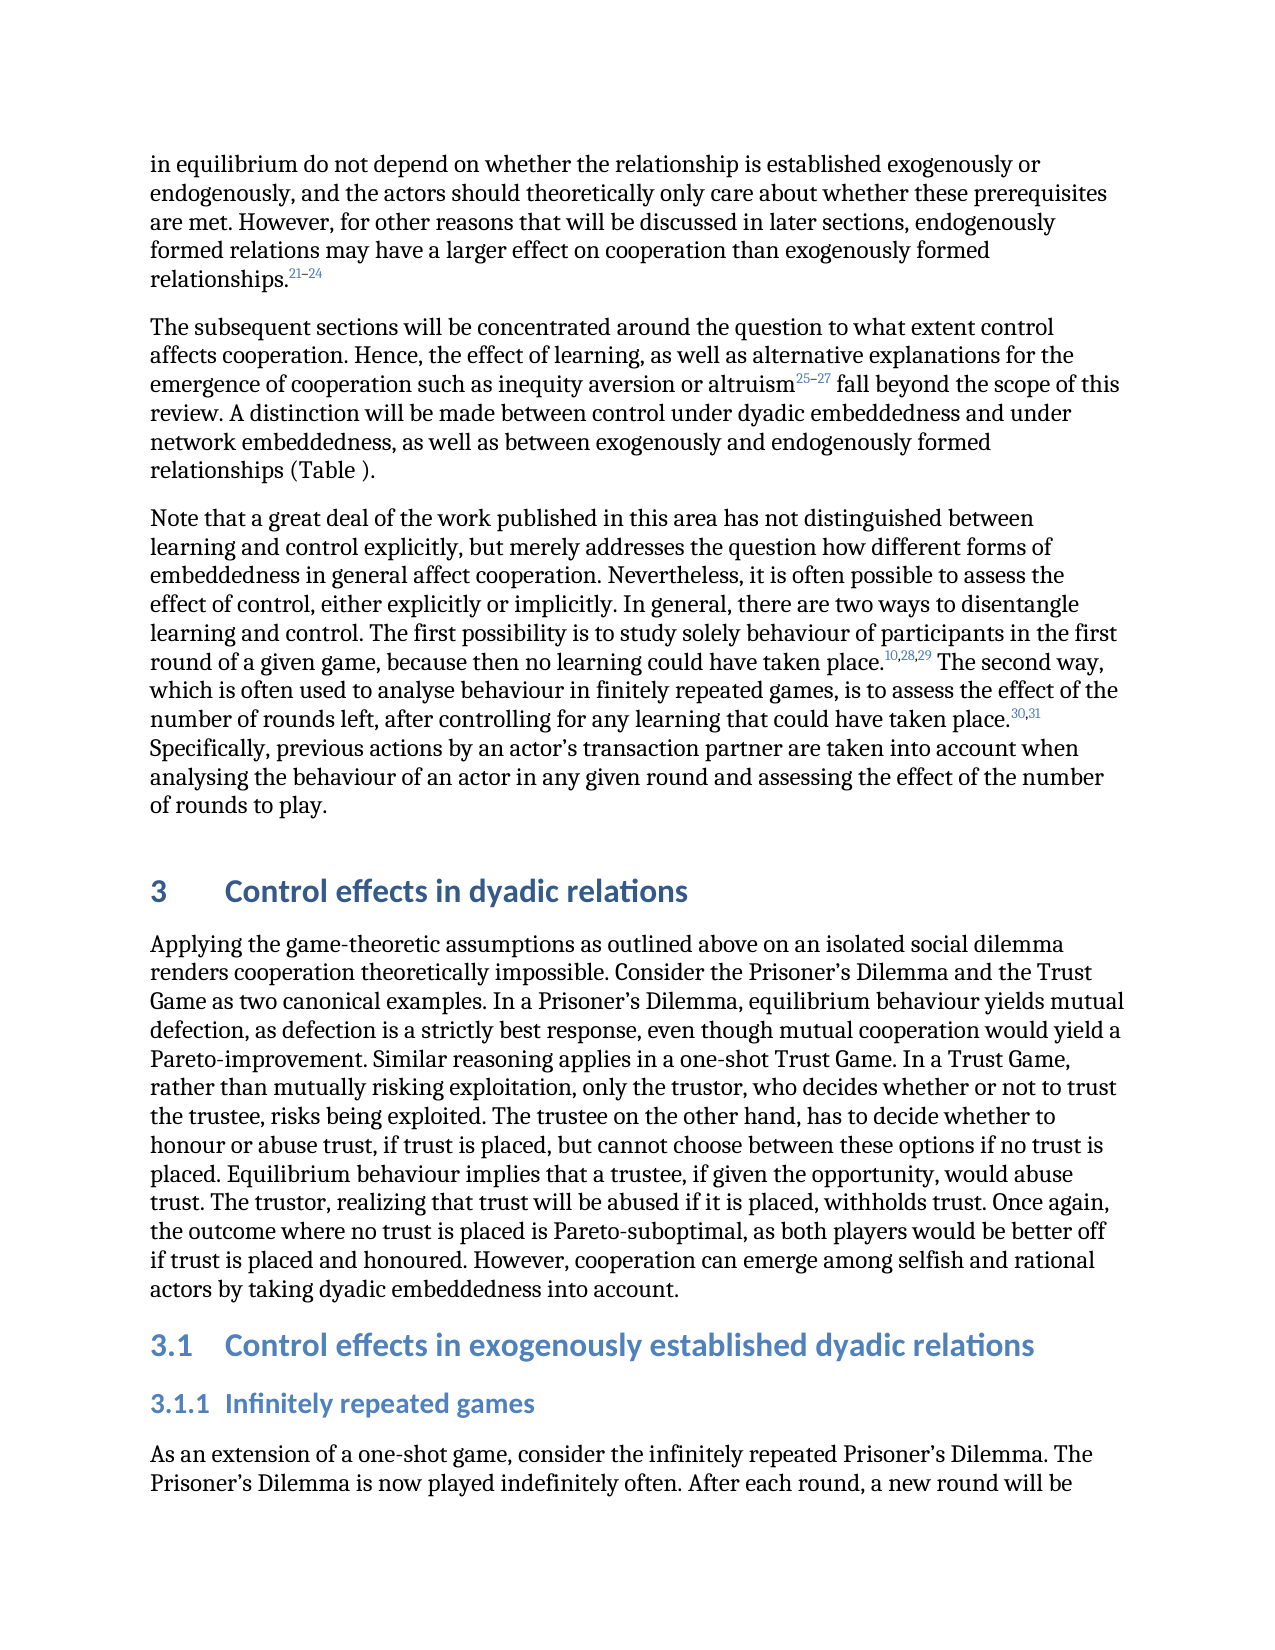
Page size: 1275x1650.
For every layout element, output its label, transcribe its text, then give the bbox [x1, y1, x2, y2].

text The subsequent sections will be concentrated around the question to what extent control affects cooperation. Hence, the effect of learning, as well as alternative explanations for the emergence of cooperation such as inequity aversion or altruism25–27 fall beyond the scope of this review. A distinction will be made between control under dyadic embeddedness and under network embeddedness, as well as between exogenously and endogenously formed relationships (Table ). [150, 312, 1125, 485]
subtitle 3 Control effects in dyadic relations [150, 870, 1125, 911]
subtitle 3.1.1 Infinitely repeated games [150, 1386, 1125, 1421]
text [150, 150, 1125, 294]
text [150, 1440, 1125, 1497]
subtitle 3.1 Control effects in exogenously established dyadic relations [150, 1324, 1125, 1365]
text Applying the game-theoretic assumptions as outlined above on an isolated social dilemma renders cooperation theoretically impossible. Consider the Prisoner’s Dilemma and the Trust Game as two canonical examples. In a Prisoner’s Dilemma, equilibrium behaviour yields mutual defection, as defection is a strictly best response, even though mutual cooperation would yield a Pareto-improvement. Similar reasoning applies in a one-shot Trust Game. In a Trust Game, rather than mutually risking exploitation, only the trustor, who decides whether or not to trust the trustee, risks being exploited. The trustee on the other hand, has to decide whether to honour or abuse trust, if trust is placed, but cannot choose between these options if no trust is placed. Equilibrium behaviour implies that a trustee, if given the opportunity, would abuse trust. The trustor, realizing that trust will be abused if it is placed, withholds trust. Once again, the outcome where no trust is placed is Pareto-suboptimal, as both players would be better off if trust is placed and honoured. However, cooperation can emerge among selfish and rational actors by taking dyadic embeddedness into account. [150, 929, 1125, 1303]
text Note that a great deal of the work published in this area has not distinguished between learning and control explicitly, but merely addresses the question how different forms of embeddedness in general affect cooperation. Nevertheless, it is often possible to assess the effect of control, either explicitly or implicitly. In general, there are two ways to disentangle learning and control. The first possibility is to study solely behaviour of participants in the first round of a given game, because then no learning could have taken place.10,28,29 The second way, which is often used to analyse behaviour in finitely repeated games, is to assess the effect of the number of rounds left, after controlling for any learning that could have taken place.30,31 Specifically, previous actions by an actor’s transaction partner are taken into account when analysing the behaviour of an actor in any given round and assessing the effect of the number of rounds to play. [150, 504, 1125, 820]
